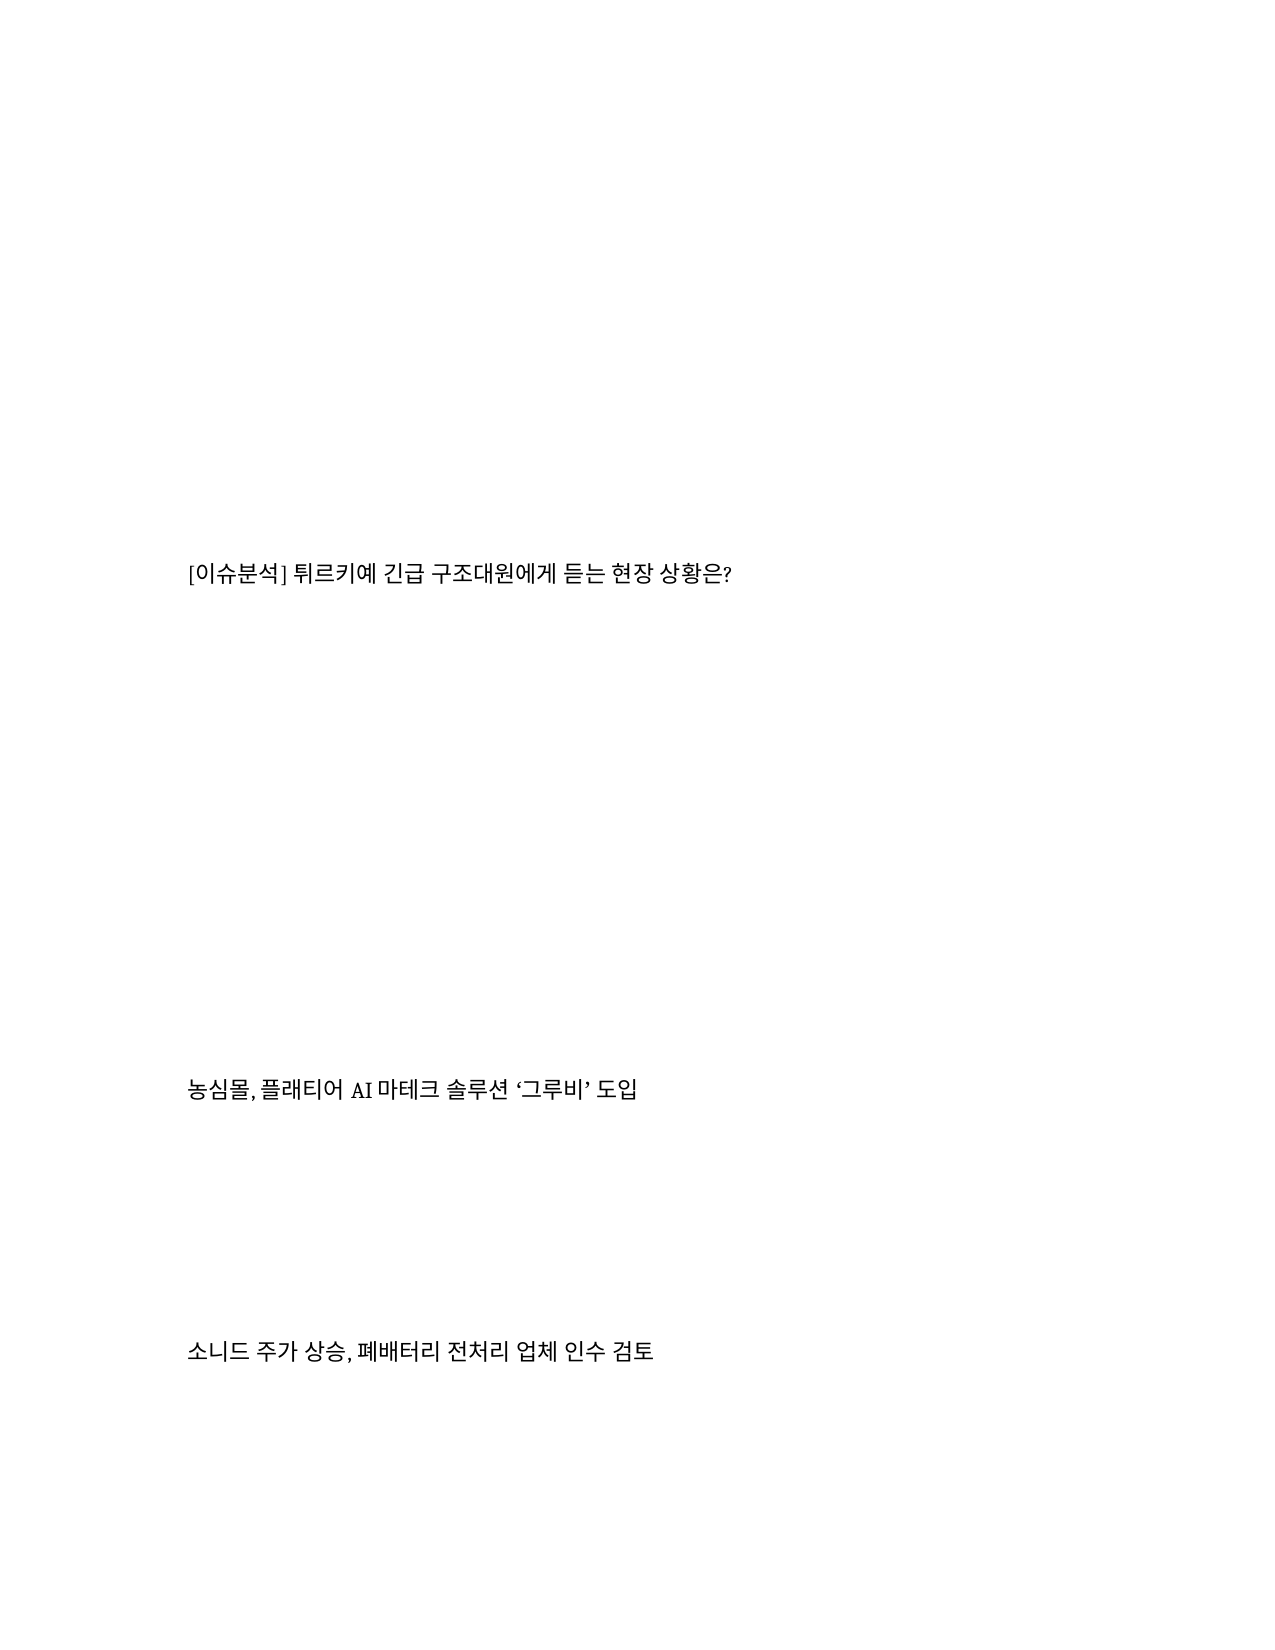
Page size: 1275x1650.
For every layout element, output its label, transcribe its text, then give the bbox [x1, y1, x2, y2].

text 소니드 주가 상승, 폐배터리 전처리 업체 인수 검토 [187, 1335, 1087, 1367]
text [이슈분석] 튀르키예 긴급 구조대원에게 듣는 현장 상황은? [187, 558, 1087, 589]
text 농심몰, 플래티어 AI 마테크 솔루션 ‘그루비’ 도입 [187, 1074, 1087, 1106]
